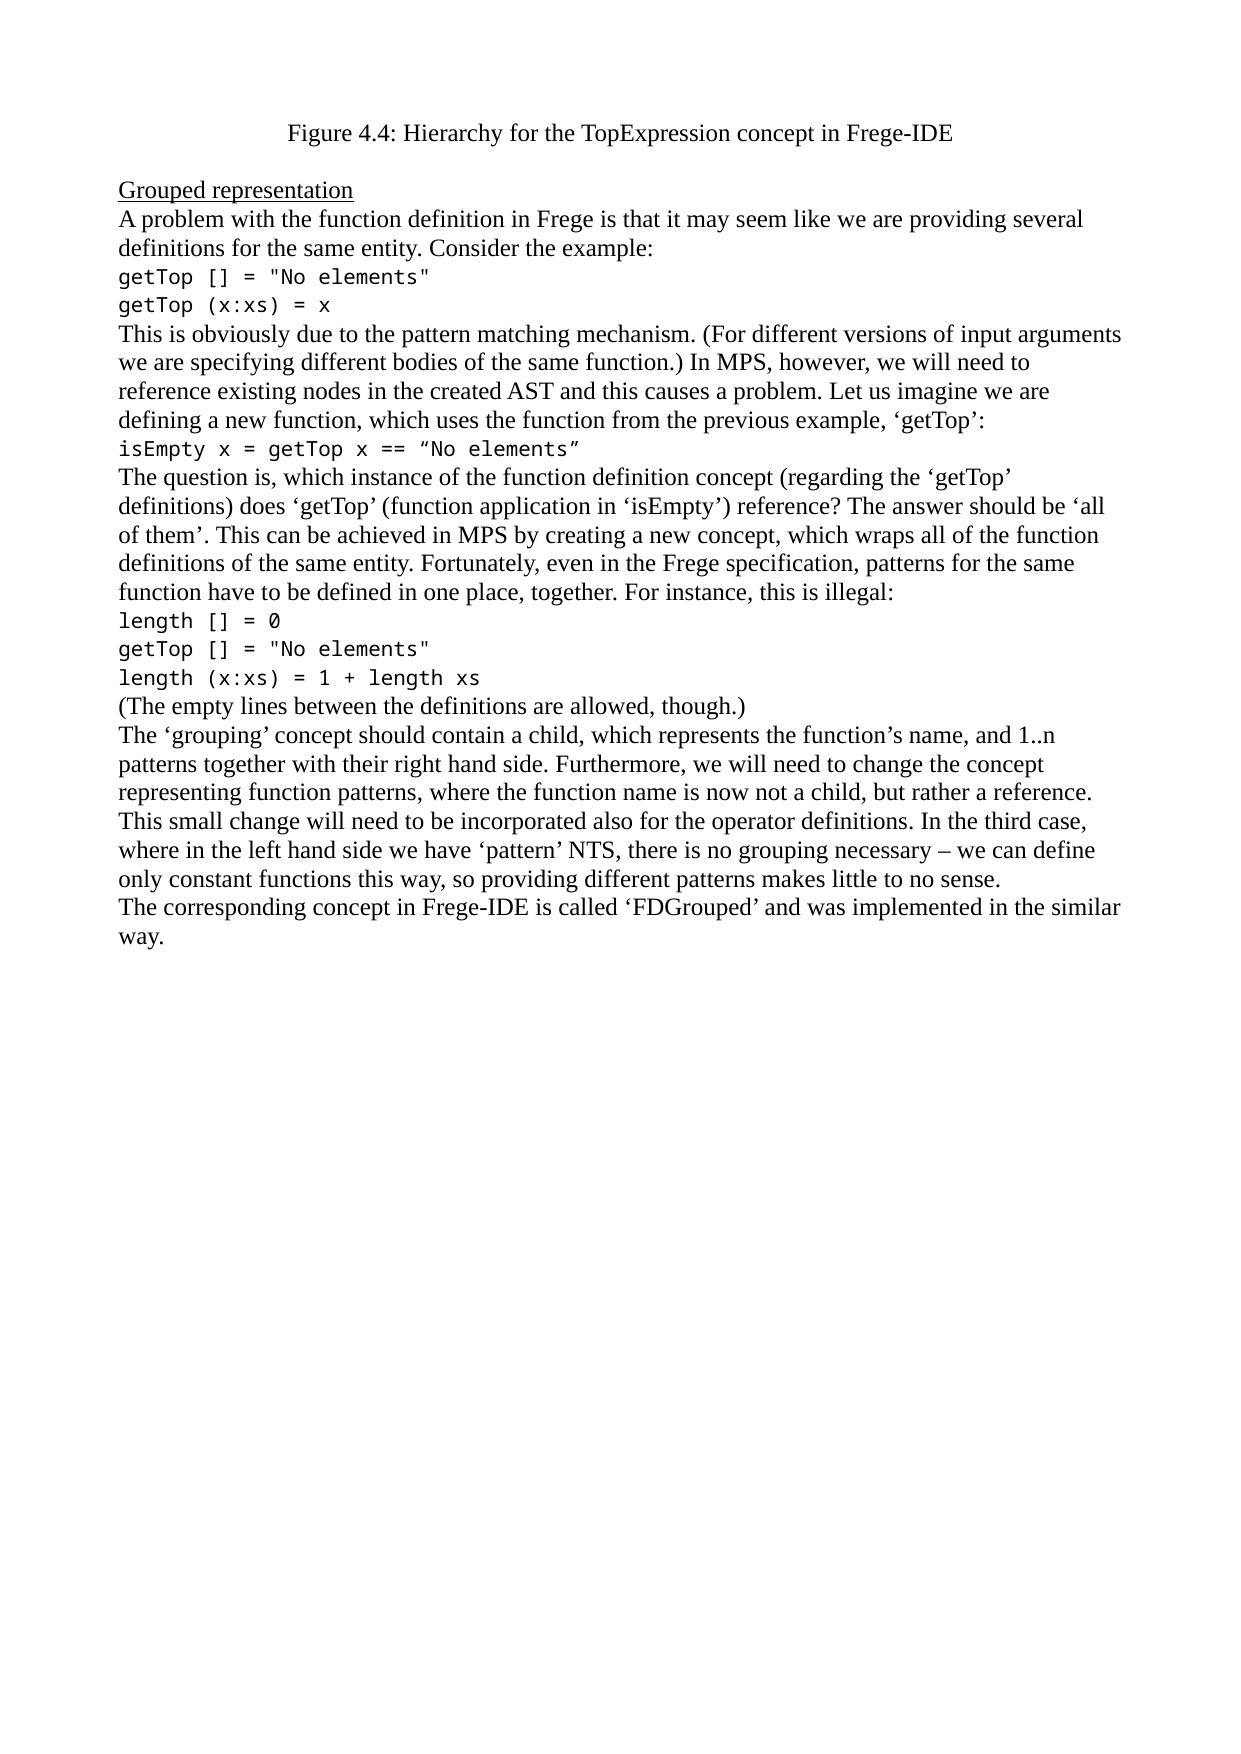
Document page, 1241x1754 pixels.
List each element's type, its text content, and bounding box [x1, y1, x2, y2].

text This small change will need to be incorporated also for the operator definitions. In the third case, where in the left hand side we have ‘pattern’ NTS, there is no grouping necessary – we can define only constant functions this way, so providing different patterns makes little to no sense. [118, 806, 1122, 892]
text getTop (x:xs) = x [118, 290, 1122, 319]
text length (x:xs) = 1 + length xs [118, 663, 1122, 691]
text The corresponding concept in Frege-IDE is called ‘FDGrouped’ and was implemented in the similar way. [118, 892, 1122, 950]
text isEmpty x = getTop x == “No elements” [118, 434, 1122, 462]
text A problem with the function definition in Frege is that it may seem like we are providing several definitions for the same entity. Consider the example: [118, 204, 1122, 262]
text This is obviously due to the pattern matching mechanism. (For different versions of input arguments we are specifying different bodies of the same function.) In MPS, however, we will need to reference existing nodes in the created AST and this causes a problem. Let us imagine we are defining a new function, which uses the function from the previous example, ‘getTop’: [118, 319, 1122, 434]
text (The empty lines between the definitions are allowed, though.) [118, 691, 1122, 720]
text The ‘grouping’ concept should contain a child, which represents the function’s name, and 1..n patterns together with their right hand side. Furthermore, we will need to change the concept representing function patterns, where the function name is now not a child, but rather a reference. [118, 720, 1122, 806]
text getTop [] = "No elements" [118, 262, 1122, 290]
text getTop [] = "No elements" [118, 634, 1122, 663]
text length [] = 0 [118, 606, 1122, 634]
text Figure 4.4: Hierarchy for the TopExpression concept in Frege-IDE [118, 118, 1122, 147]
text The question is, which instance of the function definition concept (regarding the ‘getTop’ definitions) does ‘getTop’ (function application in ‘isEmpty’) reference? The answer should be ‘all of them’. This can be achieved in MPS by creating a new concept, which wraps all of the function definitions of the same entity. Fortunately, even in the Frege specification, patterns for the same function have to be defined in one place, together. For instance, this is illegal: [118, 462, 1122, 606]
text Grouped representation [118, 176, 1122, 204]
